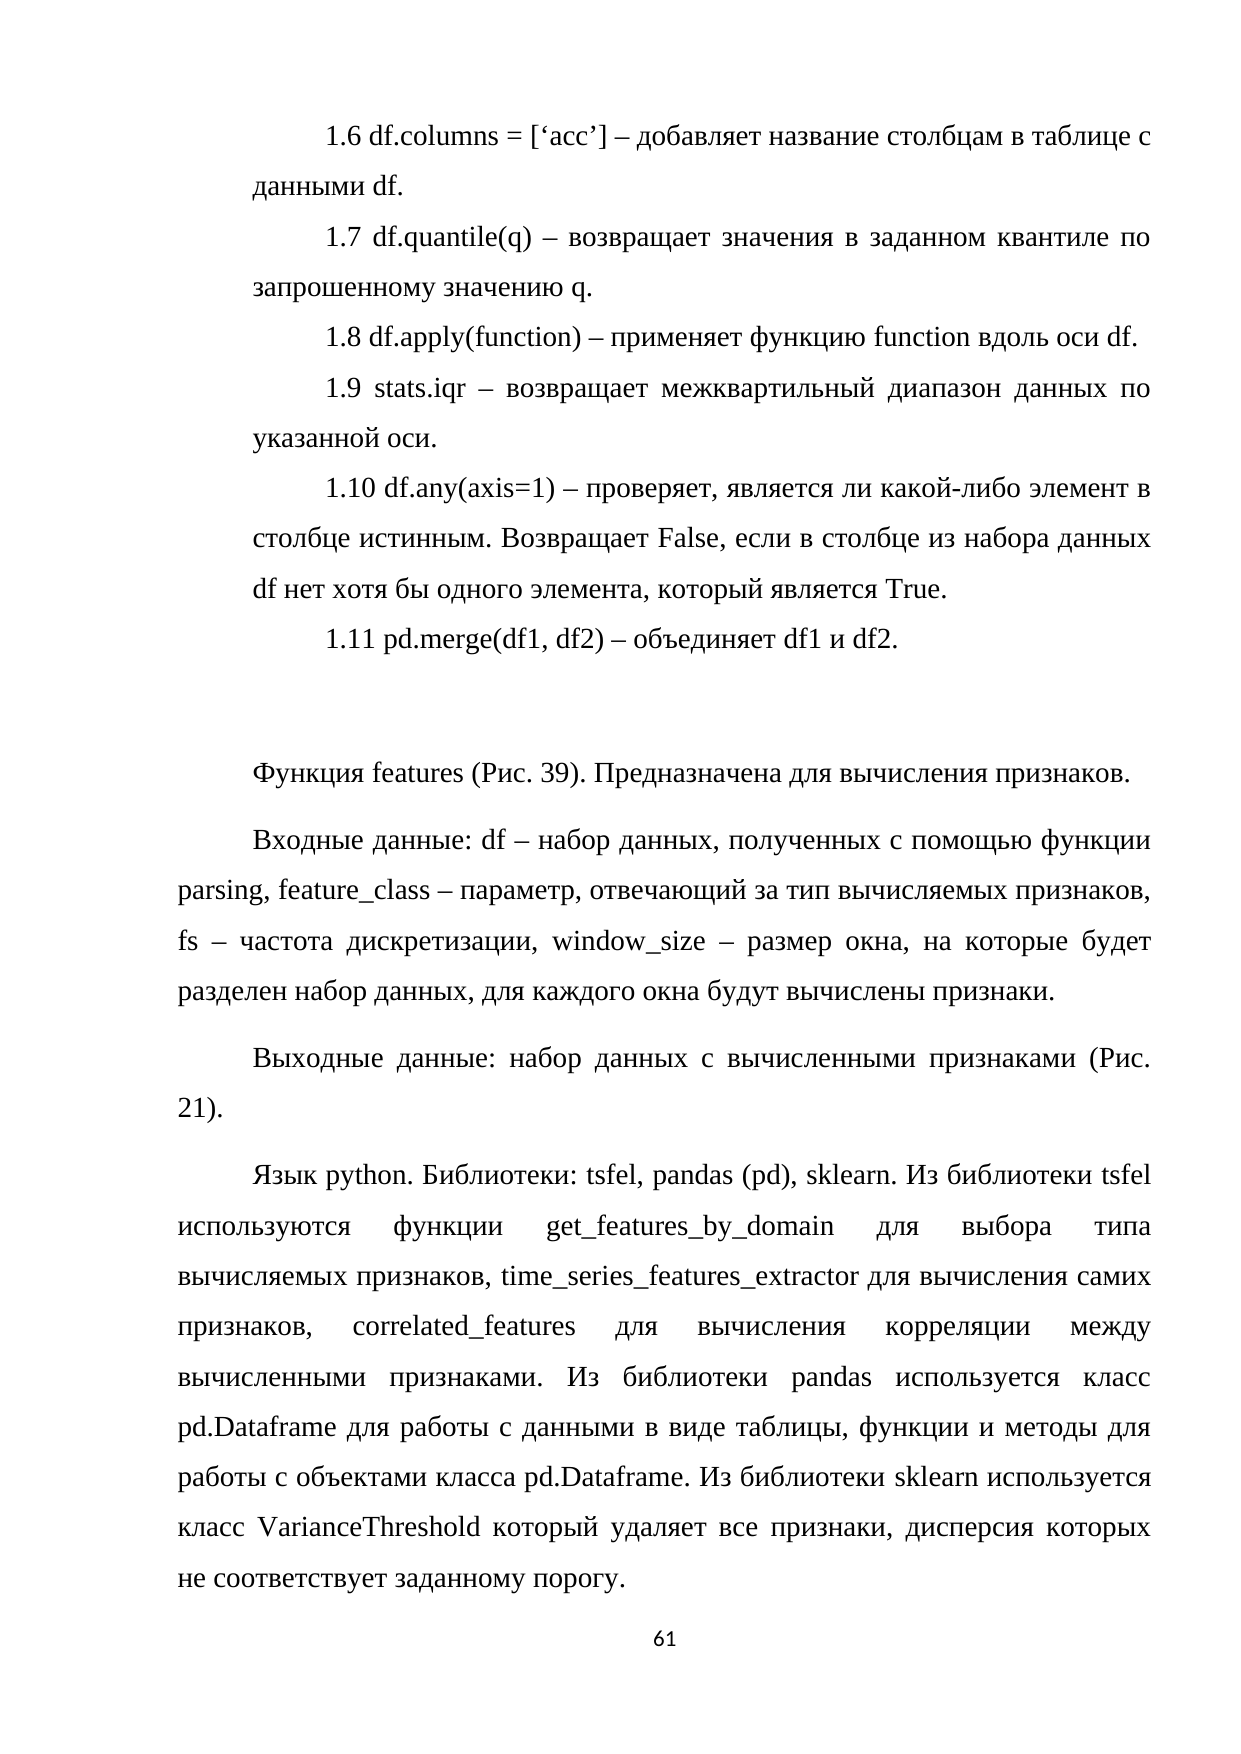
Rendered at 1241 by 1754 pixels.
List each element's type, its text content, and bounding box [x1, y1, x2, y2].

list 1.7 df.quantile(q) – возвращает значения в заданном квантиле по запрошенному значению q. [252, 219, 1152, 303]
text Входные данные: df – набор данных, полученных с помощью функции parsing, feature_class – параметр, отвечающий за тип вычисляемых признаков, fs – частота дискретизации, window_size – размер окна, на которые будет разделен набор данных, для каждого окна будут вычислены признаки. [177, 822, 1152, 1007]
list 1.6 df.columns = [‘acc’] – добавляет название столбцам в таблице с данными df. [252, 118, 1152, 202]
list 1.8 df.apply(function) – применяет функцию function вдоль оси df. [252, 319, 1152, 353]
list 1.11 pd.merge(df1, df2) – объединяет df1 и df2. [252, 621, 1152, 655]
text Выходные данные: набор данных с вычисленными признаками (Рис. 21). [177, 1040, 1152, 1124]
text Язык python. Библиотеки: tsfel, pandas (pd), sklearn. Из библиотеки tsfel используются функции get_features_by_domain для выбора типа вычисляемых признаков, time_series_features_extractor для вычисления самих признаков, correlated_features для вычисления корреляции между вычисленными признаками. Из библиотеки pandas используется класс pd.Dataframe для работы с данными в виде таблицы, функции и методы для работы с объектами класса pd.Dataframe. Из библиотеки sklearn используется класс VarianceThreshold который удаляет все признаки, дисперсия которых не соответствует заданному порогу. [177, 1157, 1152, 1593]
list 1.10 df.any(axis=1) – проверяет, является ли какой-либо элемент в столбце истинным. Возвращает False, если в столбце из набора данных df нет хотя бы одного элемента, который является True. [252, 470, 1152, 604]
list 1.9 stats.iqr – возвращает межквартильный диапазон данных по указанной оси. [252, 370, 1152, 453]
text Функция features (Рис. 39). Предназначена для вычисления признаков. [177, 755, 1152, 789]
